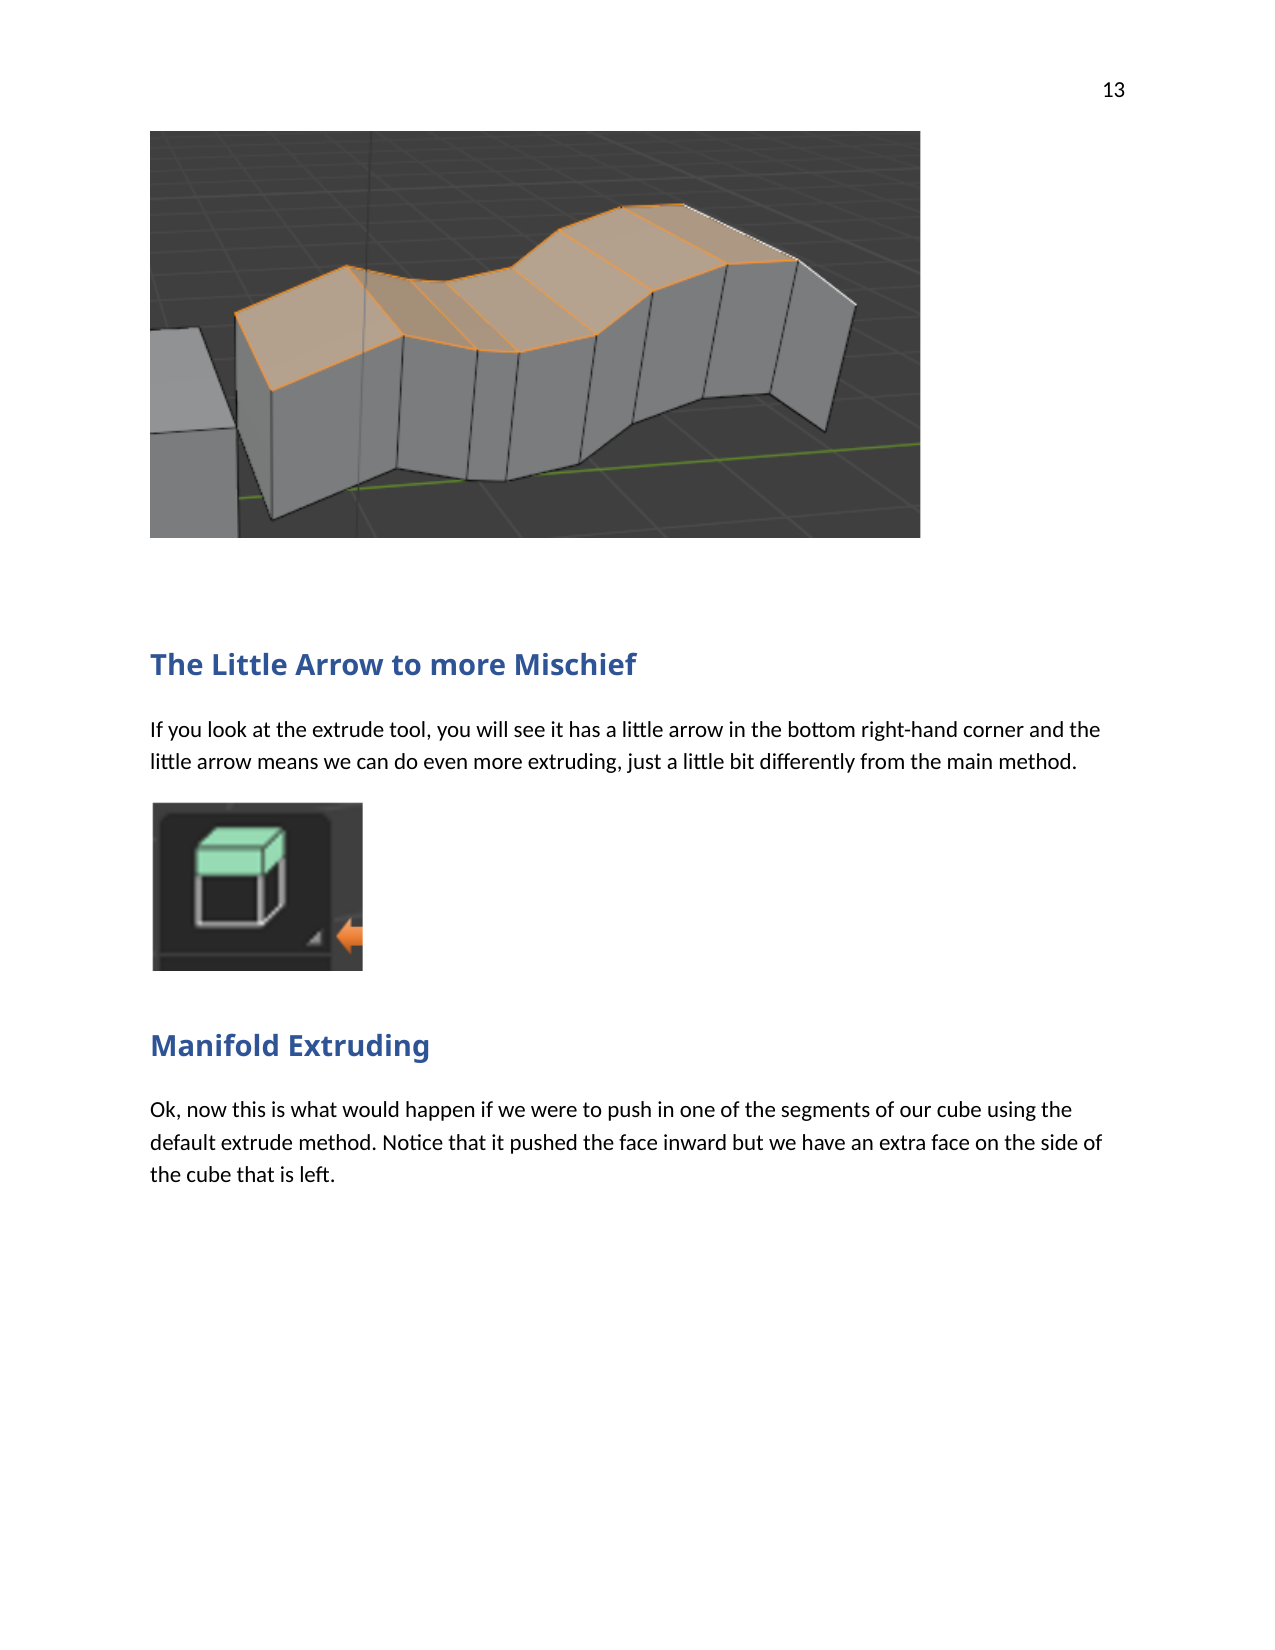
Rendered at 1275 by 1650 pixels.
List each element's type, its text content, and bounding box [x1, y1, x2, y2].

subtitle Manifold Extruding [150, 1025, 1125, 1064]
text If you look at the extrude tool, you will see it has a little arrow in the bottom right-hand corner and the little arrow means we can do even more extruding, just a little bit differently from the main method. [150, 715, 1125, 775]
picture [150, 800, 363, 971]
picture [150, 131, 921, 538]
text Ok, now this is what would happen if we were to push in one of the segments of our cube using the default extrude method. Notice that it pushed the face inward but we have an extra face on the side of the cube that is left. [150, 1095, 1125, 1188]
subtitle The Little Arrow to more Mischief [150, 644, 1125, 684]
